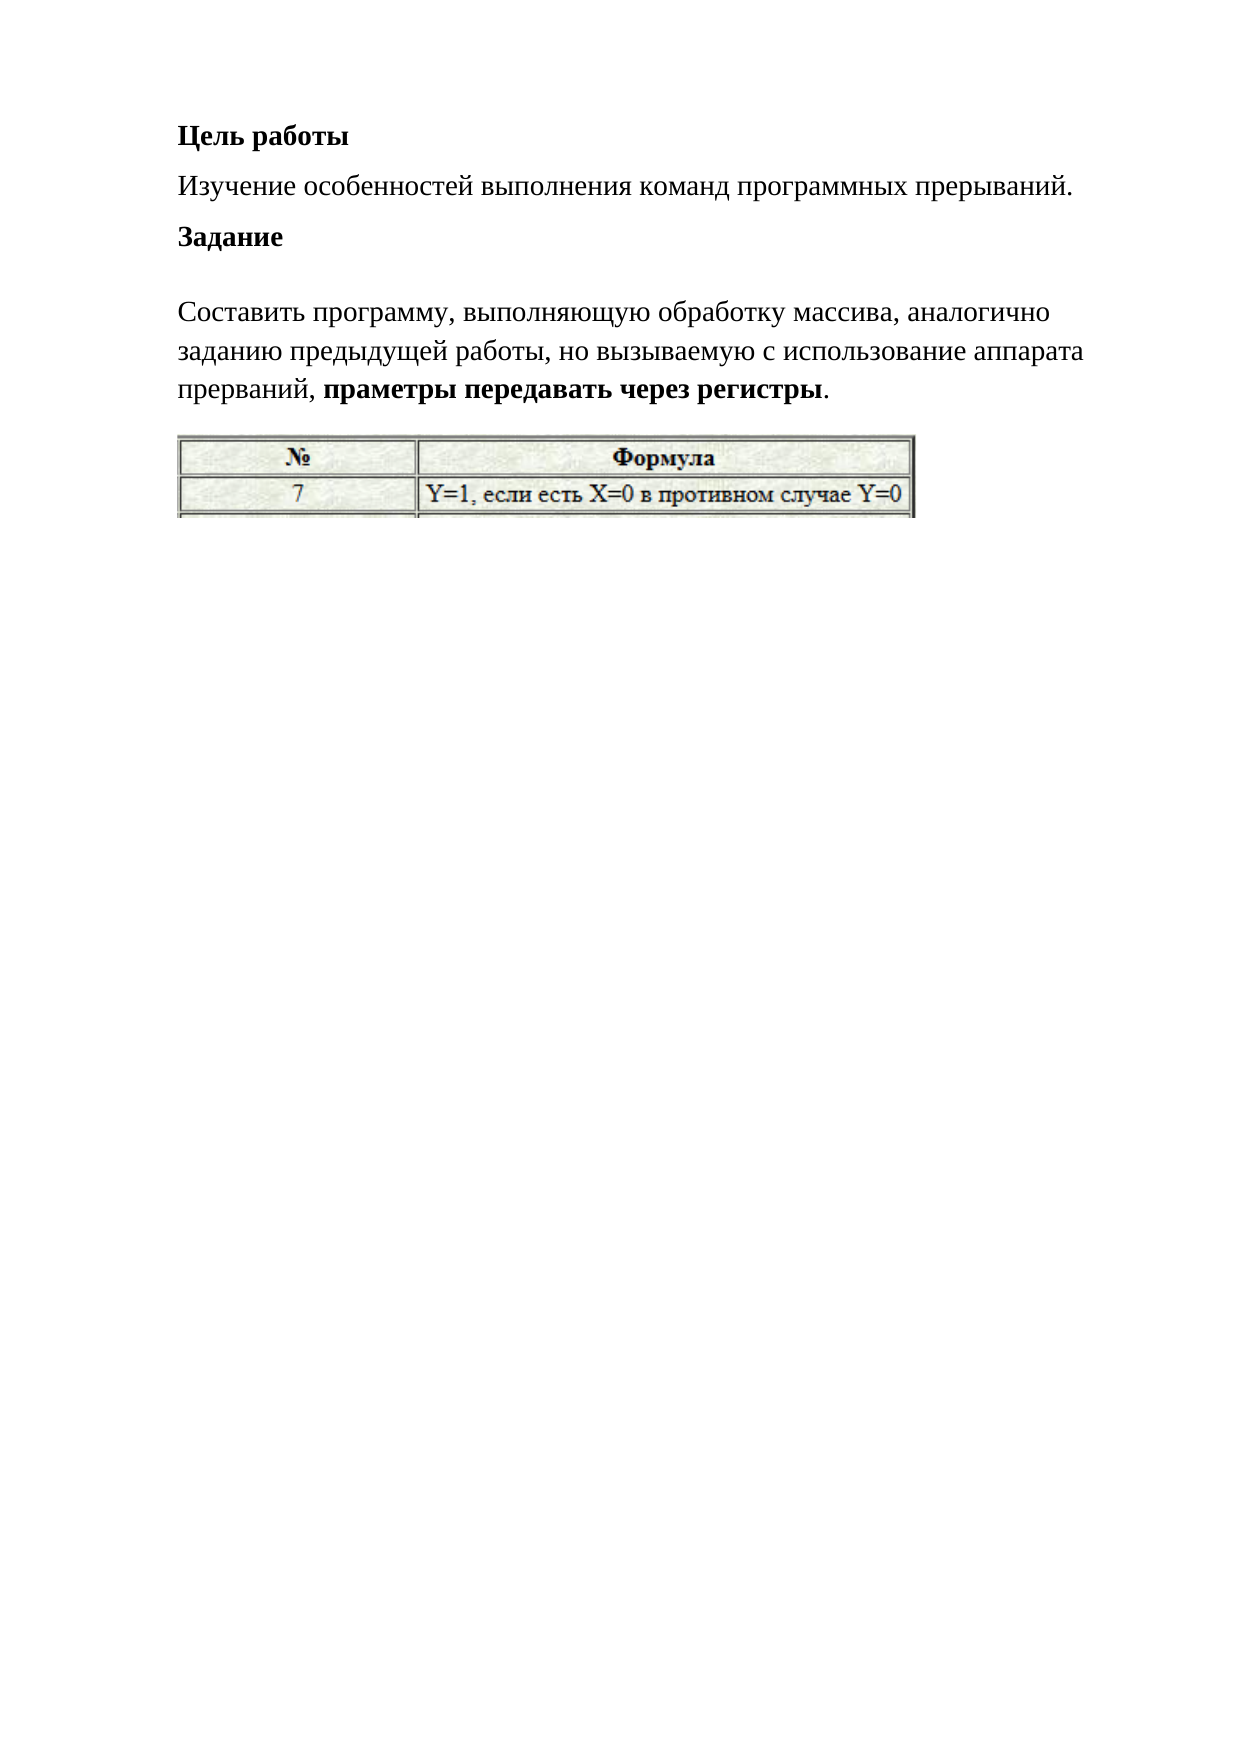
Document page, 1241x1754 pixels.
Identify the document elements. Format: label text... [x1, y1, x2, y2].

text Цель работы [177, 118, 1152, 152]
text Изучение особенностей выполнения команд программных прерываний. [177, 168, 1152, 202]
text Задание [177, 219, 1152, 252]
picture [177, 434, 917, 518]
text Составить программу, выполняющую обработку массива, аналогично заданию предыдущей работы, но вызываемую с использование аппарата прерваний, праметры передавать через регистры. [177, 294, 1152, 405]
